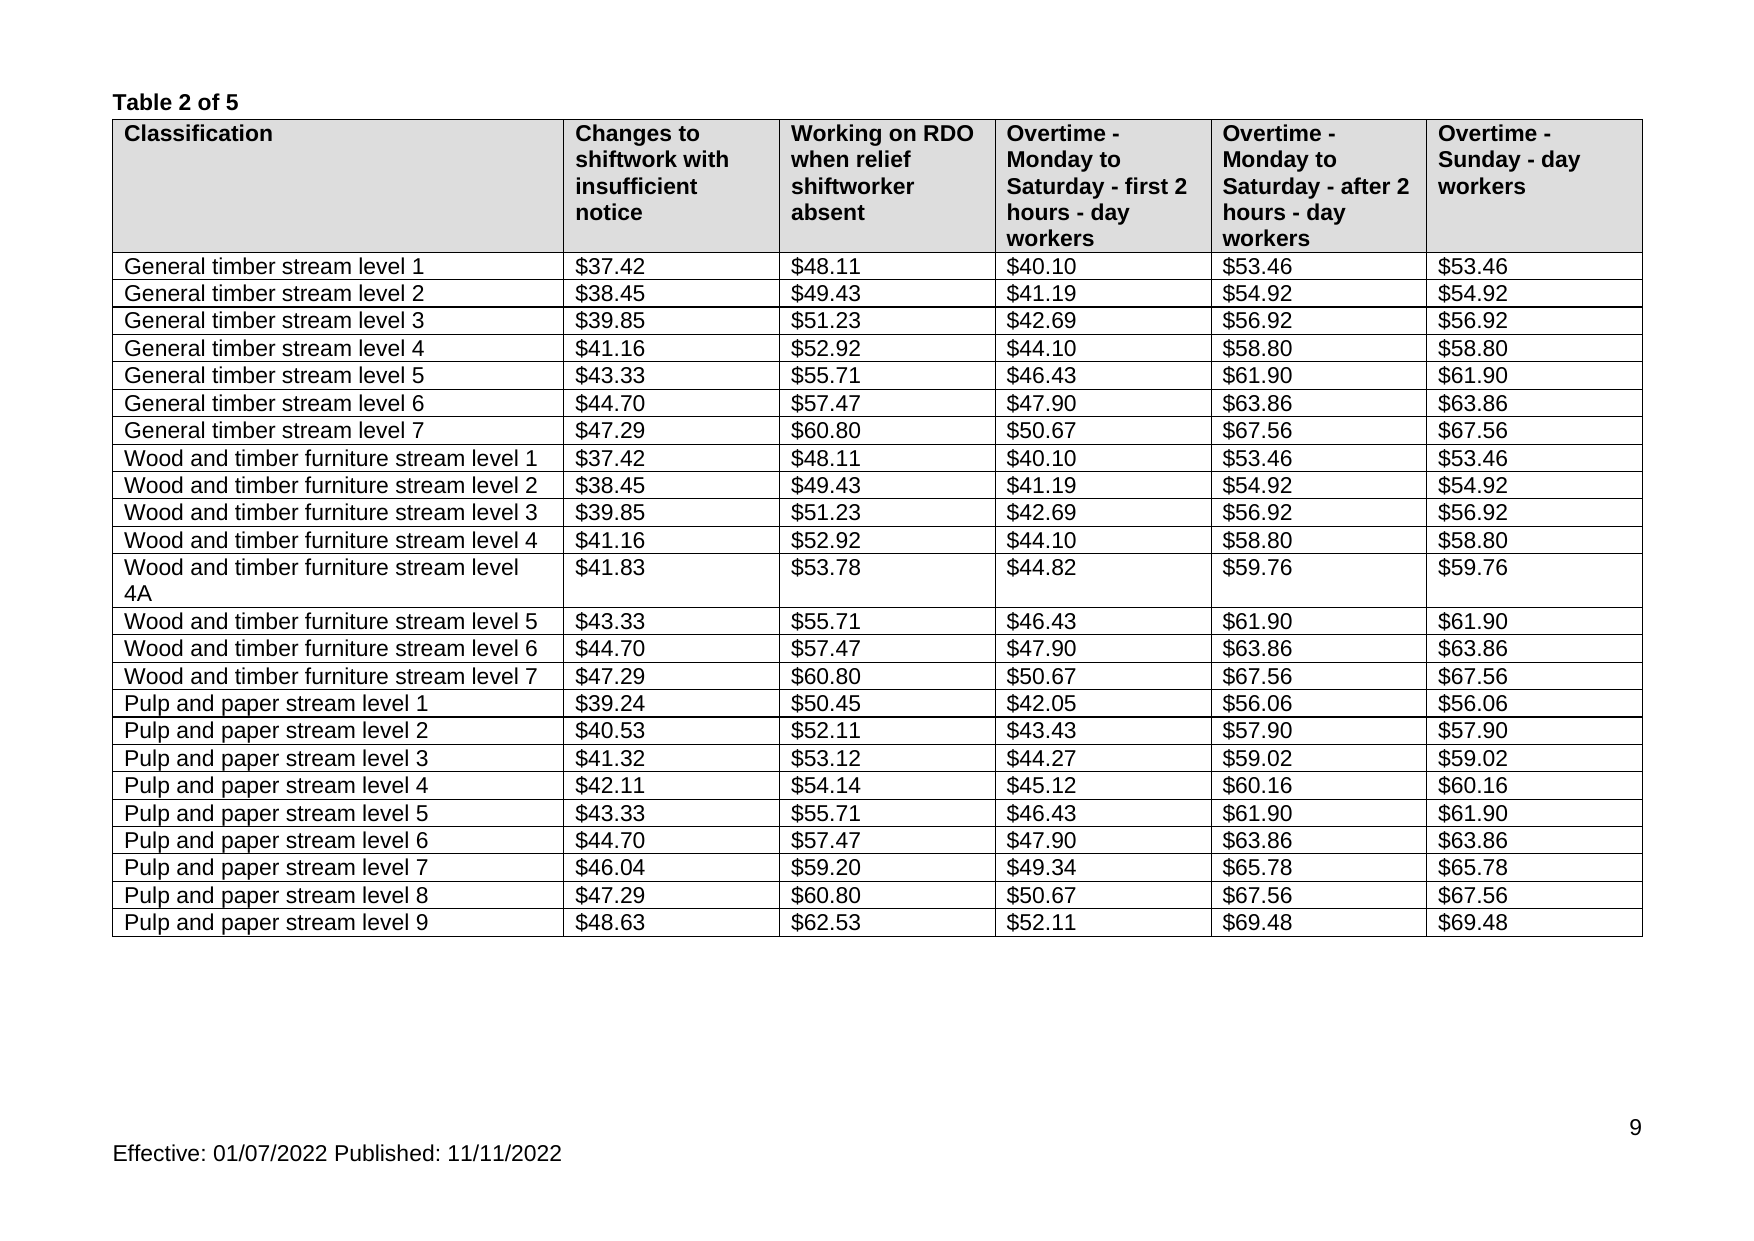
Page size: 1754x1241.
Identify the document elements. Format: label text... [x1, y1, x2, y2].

table_cell Wood and timber furniture stream level 4 [113, 527, 563, 553]
table_cell General timber stream level 5 [113, 362, 563, 389]
table_cell $52.92 [780, 527, 995, 553]
table_cell $58.80 [1427, 527, 1642, 553]
table_cell $50.45 [780, 690, 995, 716]
table_header Changes to shiftwork with insufficient notice [564, 120, 779, 252]
table_cell $40.10 [996, 445, 1211, 471]
table_cell $56.92 [1427, 308, 1642, 334]
table_header Overtime - Sunday - day workers [1427, 120, 1642, 252]
table_cell $46.43 [996, 800, 1211, 826]
table_cell $55.71 [780, 608, 995, 634]
table_cell $57.47 [780, 635, 995, 662]
table_header Overtime - Monday to Saturday - after 2 hours - day workers [1212, 120, 1426, 252]
table_cell $44.10 [996, 335, 1211, 361]
table_cell $59.20 [780, 854, 995, 881]
table_cell $41.32 [564, 745, 779, 771]
table_cell $42.69 [996, 499, 1211, 526]
table_cell $43.43 [996, 718, 1211, 744]
table_cell $54.14 [780, 772, 995, 798]
table_cell $53.78 [780, 554, 995, 607]
table_cell $41.83 [564, 554, 779, 607]
table_cell General timber stream level 4 [113, 335, 563, 361]
table_cell $61.90 [1427, 608, 1642, 634]
table_cell Pulp and paper stream level 1 [113, 690, 563, 716]
table_cell Wood and timber furniture stream level 2 [113, 472, 563, 498]
table_cell $60.80 [780, 882, 995, 908]
table_cell $50.67 [996, 882, 1211, 908]
table_cell $41.19 [996, 280, 1211, 306]
table_cell $47.90 [996, 390, 1211, 416]
table_cell $53.46 [1212, 445, 1426, 471]
table_cell $63.86 [1427, 827, 1642, 853]
table_cell $67.56 [1427, 882, 1642, 908]
table_cell $53.46 [1427, 445, 1642, 471]
table_cell $53.46 [1212, 253, 1426, 279]
table_cell $63.86 [1212, 390, 1426, 416]
table_cell $40.53 [564, 718, 779, 744]
table_cell $57.90 [1427, 718, 1642, 744]
table_cell $43.33 [564, 362, 779, 389]
table_cell $44.27 [996, 745, 1211, 771]
table_cell $43.33 [564, 800, 779, 826]
table_cell $59.76 [1212, 554, 1426, 607]
table_cell $56.06 [1212, 690, 1426, 716]
table_cell $67.56 [1212, 882, 1426, 908]
table_cell $53.46 [1427, 253, 1642, 279]
table_cell $48.11 [780, 253, 995, 279]
table_cell $50.67 [996, 663, 1211, 689]
table_cell $49.34 [996, 854, 1211, 881]
table_cell $44.70 [564, 827, 779, 853]
table_cell $56.92 [1212, 308, 1426, 334]
table_cell $55.71 [780, 362, 995, 389]
table_cell $51.23 [780, 308, 995, 334]
table_header Classification [113, 120, 563, 252]
table_cell Pulp and paper stream level 9 [113, 909, 563, 936]
table_cell Wood and timber furniture stream level 4A [113, 554, 563, 607]
table_cell $55.71 [780, 800, 995, 826]
table_cell $56.92 [1212, 499, 1426, 526]
table_cell $54.92 [1427, 280, 1642, 306]
table_cell $44.70 [564, 390, 779, 416]
table_cell General timber stream level 7 [113, 417, 563, 443]
table_cell $47.90 [996, 827, 1211, 853]
table_cell $58.80 [1427, 335, 1642, 361]
table_cell General timber stream level 1 [113, 253, 563, 279]
table_cell $48.11 [780, 445, 995, 471]
table_cell $54.92 [1427, 472, 1642, 498]
table_cell $67.56 [1212, 417, 1426, 443]
table_cell Pulp and paper stream level 4 [113, 772, 563, 798]
table_cell $63.86 [1212, 635, 1426, 662]
table_cell $47.90 [996, 635, 1211, 662]
table_cell $58.80 [1212, 527, 1426, 553]
table_cell $41.19 [996, 472, 1211, 498]
table_cell $56.06 [1427, 690, 1642, 716]
table_cell $42.11 [564, 772, 779, 798]
table_cell $59.76 [1427, 554, 1642, 607]
table_cell $52.11 [780, 718, 995, 744]
table_cell $61.90 [1212, 362, 1426, 389]
table_cell $39.85 [564, 499, 779, 526]
table_cell $42.69 [996, 308, 1211, 334]
table_cell $61.90 [1427, 362, 1642, 389]
table_cell $46.43 [996, 608, 1211, 634]
table_cell $57.90 [1212, 718, 1426, 744]
table_cell $41.16 [564, 527, 779, 553]
table_cell $38.45 [564, 472, 779, 498]
table_cell $56.92 [1427, 499, 1642, 526]
table_cell $40.10 [996, 253, 1211, 279]
table_cell Wood and timber furniture stream level 5 [113, 608, 563, 634]
table_cell $69.48 [1212, 909, 1426, 936]
table_cell $53.12 [780, 745, 995, 771]
table_cell $41.16 [564, 335, 779, 361]
table_cell General timber stream level 3 [113, 308, 563, 334]
table_cell Wood and timber furniture stream level 3 [113, 499, 563, 526]
table_cell General timber stream level 2 [113, 280, 563, 306]
table_cell Wood and timber furniture stream level 6 [113, 635, 563, 662]
table_cell Pulp and paper stream level 2 [113, 718, 563, 744]
table_cell $44.82 [996, 554, 1211, 607]
table_cell $65.78 [1427, 854, 1642, 881]
table_cell $54.92 [1212, 472, 1426, 498]
table_cell $69.48 [1427, 909, 1642, 936]
table_cell $59.02 [1427, 745, 1642, 771]
table_cell $63.86 [1427, 635, 1642, 662]
table_cell $59.02 [1212, 745, 1426, 771]
table_cell $61.90 [1212, 800, 1426, 826]
table_cell $54.92 [1212, 280, 1426, 306]
table_cell $57.47 [780, 827, 995, 853]
table_cell $43.33 [564, 608, 779, 634]
table_cell $44.70 [564, 635, 779, 662]
table_cell $49.43 [780, 280, 995, 306]
table_header Working on RDO when relief shiftworker absent [780, 120, 995, 252]
table_cell $58.80 [1212, 335, 1426, 361]
table_cell $57.47 [780, 390, 995, 416]
text Table 2 of 5 [112, 89, 1642, 115]
table_cell $63.86 [1212, 827, 1426, 853]
table_cell $39.24 [564, 690, 779, 716]
table_cell $67.56 [1212, 663, 1426, 689]
table_cell $51.23 [780, 499, 995, 526]
table_cell $61.90 [1427, 800, 1642, 826]
table_cell Pulp and paper stream level 5 [113, 800, 563, 826]
table_cell $39.85 [564, 308, 779, 334]
table_cell $50.67 [996, 417, 1211, 443]
table_cell General timber stream level 6 [113, 390, 563, 416]
table_cell $52.11 [996, 909, 1211, 936]
table_cell $37.42 [564, 253, 779, 279]
table_cell $45.12 [996, 772, 1211, 798]
table_cell $61.90 [1212, 608, 1426, 634]
table_cell $48.63 [564, 909, 779, 936]
table_cell $37.42 [564, 445, 779, 471]
table_cell $52.92 [780, 335, 995, 361]
table_cell $62.53 [780, 909, 995, 936]
table_cell Pulp and paper stream level 6 [113, 827, 563, 853]
table_header Overtime - Monday to Saturday - first 2 hours - day workers [996, 120, 1211, 252]
table_cell $49.43 [780, 472, 995, 498]
table_cell $63.86 [1427, 390, 1642, 416]
table_cell $47.29 [564, 663, 779, 689]
table_cell $38.45 [564, 280, 779, 306]
table_cell $60.80 [780, 663, 995, 689]
table_cell Wood and timber furniture stream level 1 [113, 445, 563, 471]
table_cell Pulp and paper stream level 7 [113, 854, 563, 881]
table_cell Wood and timber furniture stream level 7 [113, 663, 563, 689]
table_cell $65.78 [1212, 854, 1426, 881]
table_cell $42.05 [996, 690, 1211, 716]
table_cell $46.04 [564, 854, 779, 881]
table_cell $67.56 [1427, 663, 1642, 689]
table_cell $67.56 [1427, 417, 1642, 443]
table_cell $47.29 [564, 417, 779, 443]
table_cell $44.10 [996, 527, 1211, 553]
table_cell Pulp and paper stream level 3 [113, 745, 563, 771]
table_cell Pulp and paper stream level 8 [113, 882, 563, 908]
table_cell $60.16 [1427, 772, 1642, 798]
table_cell $60.80 [780, 417, 995, 443]
table_cell $47.29 [564, 882, 779, 908]
table_cell $46.43 [996, 362, 1211, 389]
table_cell $60.16 [1212, 772, 1426, 798]
